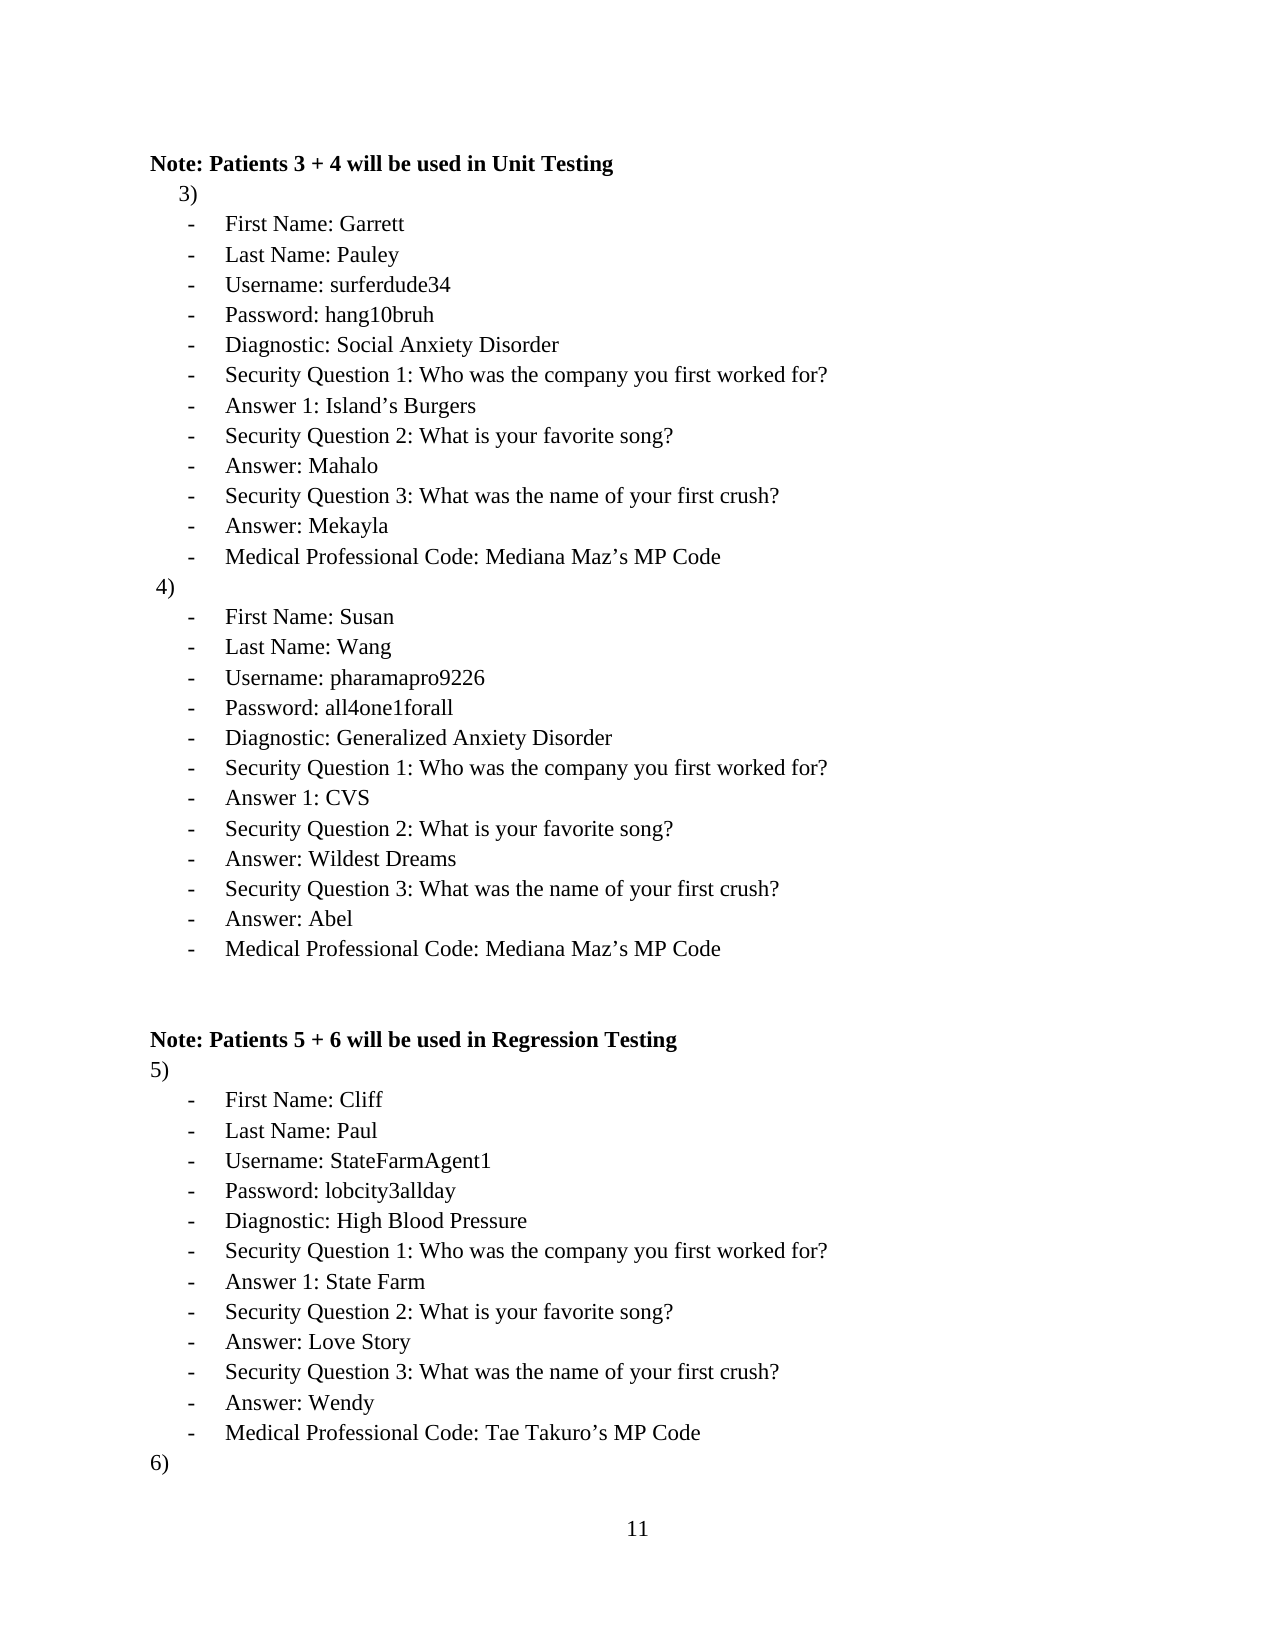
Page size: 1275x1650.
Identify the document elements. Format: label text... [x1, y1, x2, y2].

list Medical Professional Code: Tae Takuro’s MP Code [187, 1419, 1125, 1445]
list Password: hang10bruh [187, 301, 1125, 327]
list Answer: Mekayla [187, 512, 1125, 539]
list Security Question 1: Who was the company you first worked for? [187, 754, 1125, 781]
list Security Question 1: Who was the company you first worked for? [187, 1237, 1125, 1264]
list First Name: Garrett [187, 210, 1125, 237]
text 4) [150, 573, 1125, 599]
list Password: lobcity3allday [187, 1177, 1125, 1203]
list First Name: Cliff [187, 1086, 1125, 1113]
list Security Question 1: Who was the company you first worked for? [187, 361, 1125, 388]
list Answer 1: State Farm [187, 1268, 1125, 1294]
list Security Question 3: What was the name of your first crush? [187, 482, 1125, 509]
list Answer: Wendy [187, 1388, 1125, 1415]
list Answer: Abel [187, 905, 1125, 932]
list Last Name: Wang [187, 633, 1125, 660]
list Answer: Mahalo [187, 452, 1125, 478]
list Security Question 2: What is your favorite song? [187, 422, 1125, 448]
text 3) [150, 180, 1125, 207]
list Username: pharamapro9226 [187, 663, 1125, 690]
list Medical Professional Code: Mediana Maz’s MP Code [187, 543, 1125, 569]
list Answer: Wildest Dreams [187, 845, 1125, 871]
list Answer 1: CVS [187, 784, 1125, 811]
list Answer 1: Island’s Burgers [187, 392, 1125, 418]
list Security Question 3: What was the name of your first crush? [187, 1358, 1125, 1385]
list Diagnostic: Generalized Anxiety Disorder [187, 724, 1125, 750]
list Answer: Love Story [187, 1328, 1125, 1354]
list Diagnostic: Social Anxiety Disorder [187, 331, 1125, 358]
list Security Question 2: What is your favorite song? [187, 1298, 1125, 1324]
list Last Name: Paul [187, 1117, 1125, 1143]
list Security Question 2: What is your favorite song? [187, 814, 1125, 841]
list Username: surferdude34 [187, 271, 1125, 297]
list Diagnostic: High Blood Pressure [187, 1207, 1125, 1234]
list Security Question 3: What was the name of your first crush? [187, 875, 1125, 901]
list Username: StateFarmAgent1 [187, 1147, 1125, 1173]
text Note: Patients 3 + 4 will be used in Unit Testing [150, 150, 1125, 176]
list Medical Professional Code: Mediana Maz’s MP Code [187, 935, 1125, 962]
text 5) [150, 1056, 1125, 1083]
text 6) [150, 1449, 1125, 1475]
list First Name: Susan [187, 603, 1125, 629]
list Last Name: Pauley [187, 241, 1125, 267]
text Note: Patients 5 + 6 will be used in Regression Testing [150, 1026, 1125, 1052]
list Password: all4one1forall [187, 694, 1125, 720]
